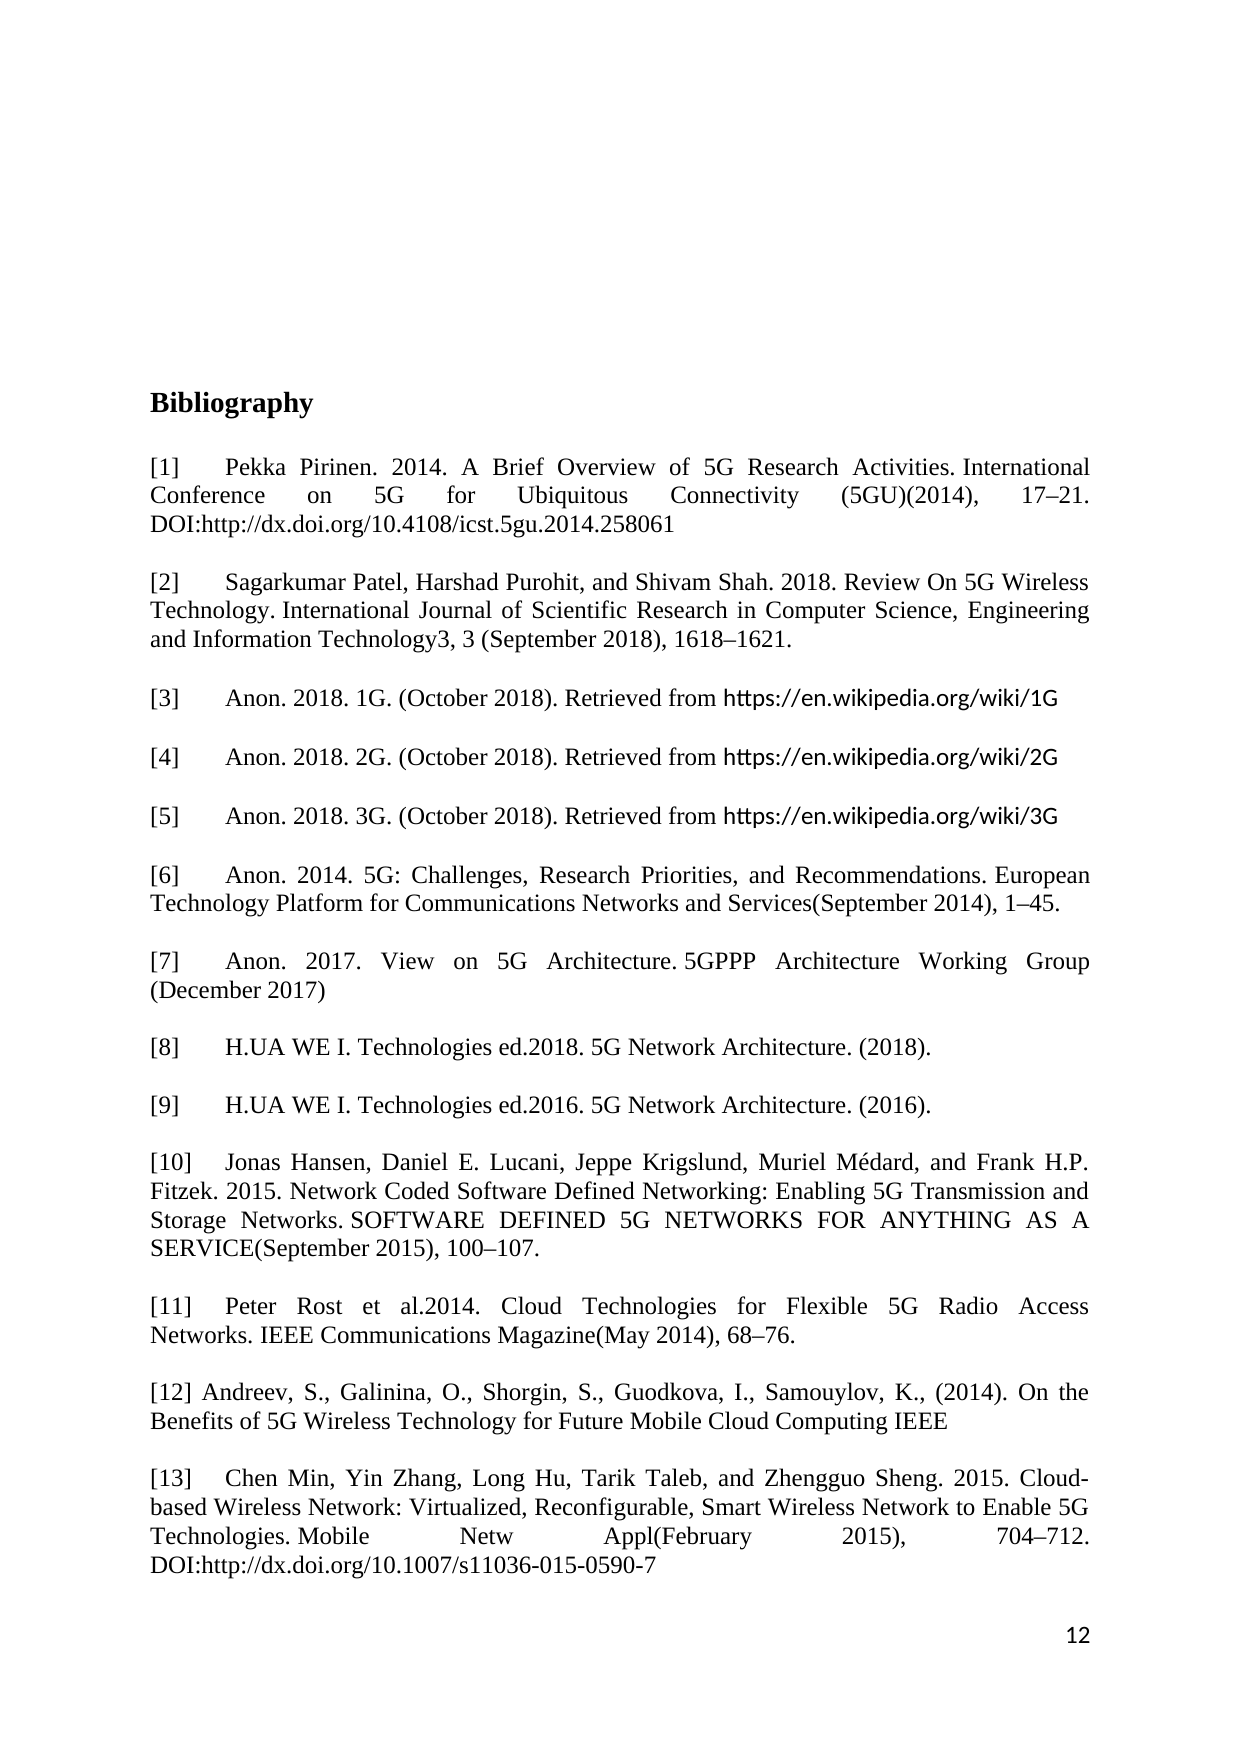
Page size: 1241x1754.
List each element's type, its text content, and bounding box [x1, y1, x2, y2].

text [5] Anon. 2018. 3G. (October 2018). Retrieved from https://en.wikipedia.org/wiki/3G [150, 800, 1090, 831]
text [12] Andreev, S., Galinina, O., Shorgin, S., Guodkova, I., Samouylov, K., (2014). On the Benefits of 5G Wireless Technology for Future Mobile Cloud Computing IEEE [150, 1377, 1090, 1435]
text [8] H.UA WE I. Technologies ed.2018. 5G Network Architecture. (2018). [150, 1032, 1090, 1061]
text Bibliography [150, 385, 1090, 418]
text [1] Pekka Pirinen. 2014. A Brief Overview of 5G Research Activities. International Conference on 5G for Ubiquitous Connectivity (5GU)(2014), 17–21. DOI:http://dx.doi.org/10.4108/icst.5gu.2014.258061 [150, 452, 1090, 538]
text [6] Anon. 2014. 5G: Challenges, Research Priorities, and Recommendations. European Technology Platform for Communications Networks and Services(September 2014), 1–45. [150, 860, 1090, 917]
text [2] Sagarkumar Patel, Harshad Purohit, and Shivam Shah. 2018. Review On 5G Wireless Technology. International Journal of Scientific Research in Computer Science, Engineering and Information Technology3, 3 (September 2018), 1618–1621. [150, 567, 1090, 653]
text [11] Peter Rost et al.2014. Cloud Technologies for Flexible 5G Radio Access Networks. IEEE Communications Magazine(May 2014), 68–76. [150, 1291, 1090, 1348]
text [4] Anon. 2018. 2G. (October 2018). Retrieved from https://en.wikipedia.org/wiki/2G [150, 741, 1090, 772]
text [7] Anon. 2017. View on 5G Architecture. 5GPPP Architecture Working Group (December 2017) [150, 946, 1090, 1003]
text [10] Jonas Hansen, Daniel E. Lucani, Jeppe Krigslund, Muriel Médard, and Frank H.P. Fitzek. 2015. Network Coded Software Defined Networking: Enabling 5G Transmission and Storage Networks. SOFTWARE DEFINED 5G NETWORKS FOR ANYTHING AS A SERVICE(September 2015), 100–107. [150, 1147, 1090, 1262]
text [3] Anon. 2018. 1G. (October 2018). Retrieved from https://en.wikipedia.org/wiki/1G [150, 682, 1090, 712]
text [9] H.UA WE I. Technologies ed.2016. 5G Network Architecture. (2016). [150, 1090, 1090, 1118]
text [13] Chen Min, Yin Zhang, Long Hu, Tarik Taleb, and Zhengguo Sheng. 2015. Cloud-based Wireless Network: Virtualized, Reconfigurable, Smart Wireless Network to Enable 5G Technologies. Mobile Netw Appl(February 2015), 704–712. DOI:http://dx.doi.org/10.1007/s11036-015-0590-7 [150, 1463, 1090, 1578]
